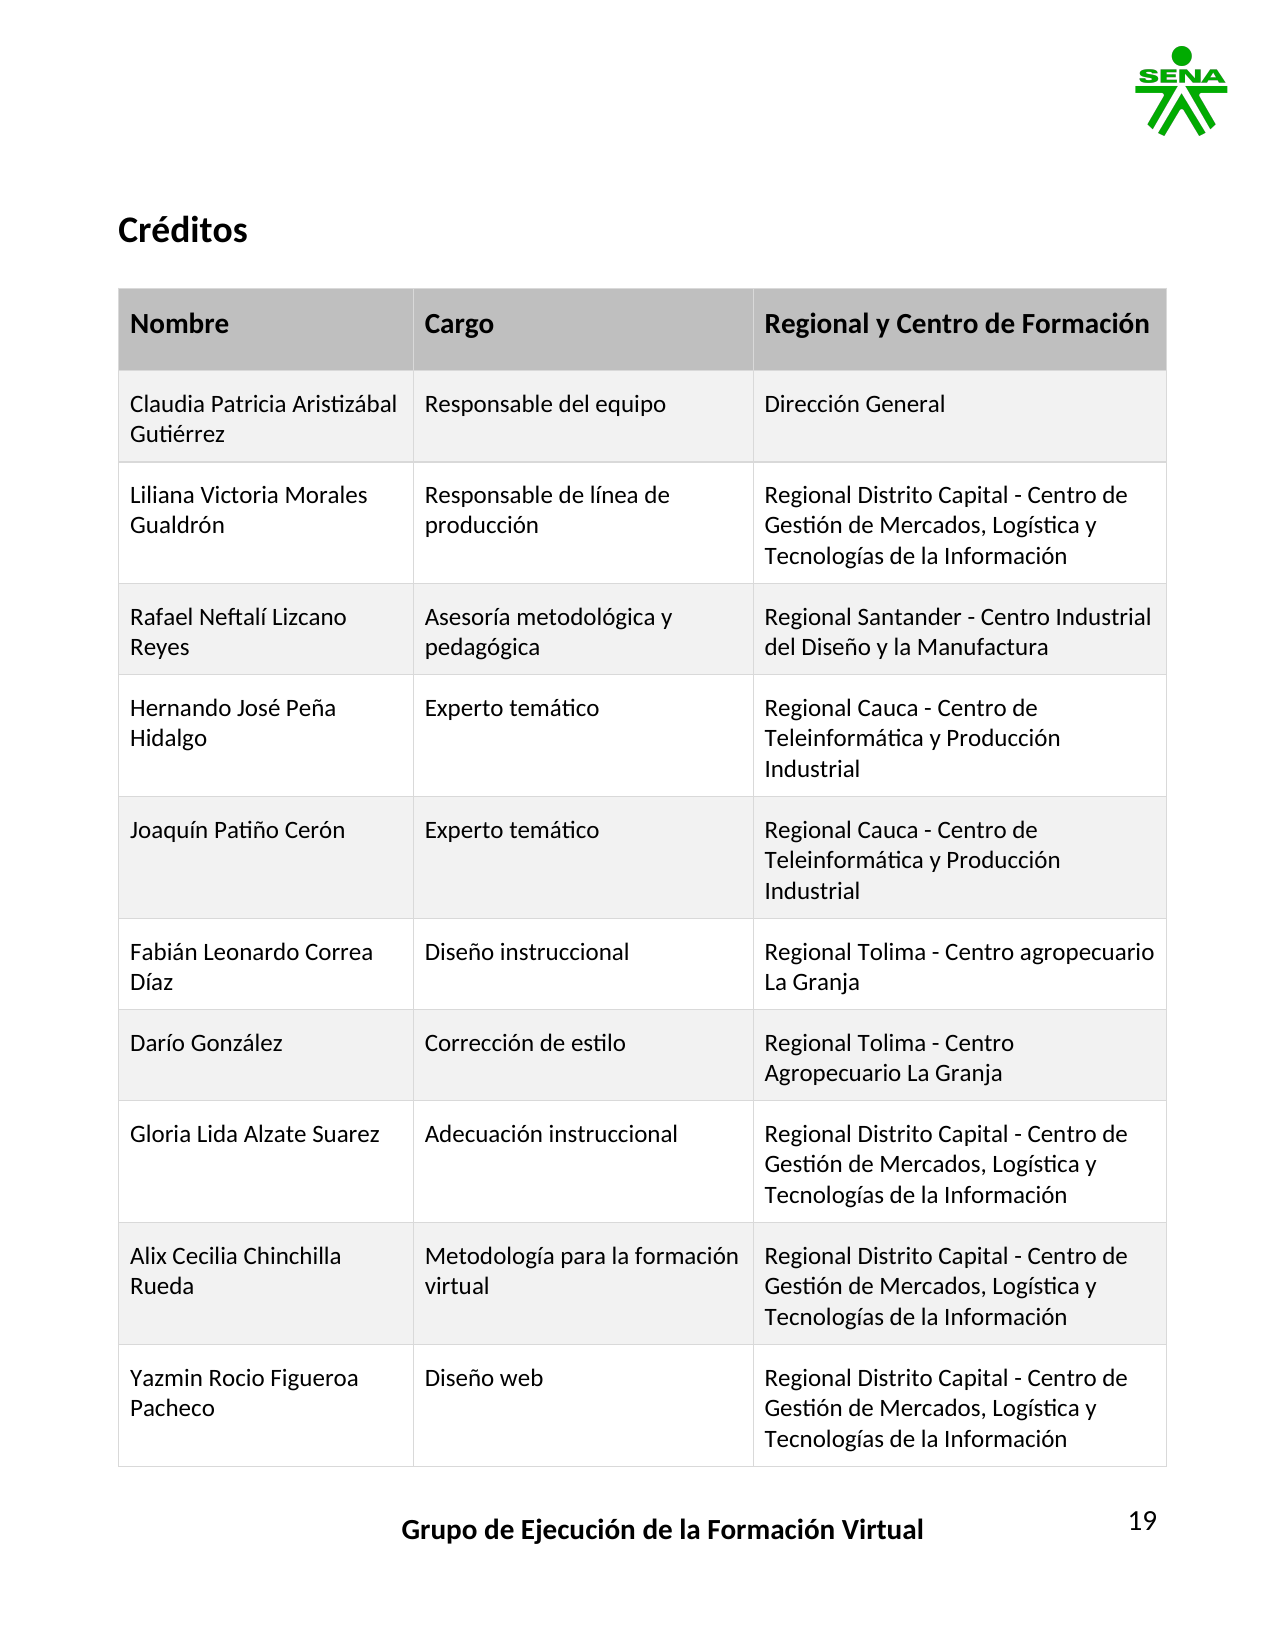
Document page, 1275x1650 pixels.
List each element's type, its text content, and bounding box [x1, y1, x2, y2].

table_cell Responsable de línea de producción [414, 463, 753, 583]
table_header Cargo [414, 289, 753, 370]
table_cell Regional Santander - Centro Industrial del Diseño y la Manufactura [754, 584, 1166, 674]
table_cell Regional Distrito Capital - Centro de Gestión de Mercados, Logística y Tecnologías de la Información [754, 1223, 1166, 1344]
table_cell Adecuación instruccional [414, 1101, 753, 1222]
table_cell Fabián Leonardo Correa Díaz [119, 919, 413, 1009]
table_cell Liliana Victoria Morales Gualdrón [119, 463, 413, 583]
table_cell Joaquín Patiño Cerón [119, 797, 413, 918]
table_cell Experto temático [414, 797, 753, 918]
table_cell Regional Cauca - Centro de Teleinformática y Producción Industrial [754, 797, 1166, 918]
table_cell Yazmin Rocio Figueroa Pacheco [119, 1345, 413, 1466]
table_cell Regional Cauca - Centro de Teleinformática y Producción Industrial [754, 675, 1166, 796]
text Créditos [118, 206, 1157, 252]
table_cell Regional Distrito Capital - Centro de Gestión de Mercados, Logística y Tecnologías de la Información [754, 1345, 1166, 1466]
table_cell Metodología para la formación virtual [414, 1223, 753, 1344]
table_cell Corrección de estilo [414, 1010, 753, 1100]
table_cell Diseño web [414, 1345, 753, 1466]
table_header Regional y Centro de Formación [754, 289, 1166, 370]
table_cell Darío González [119, 1010, 413, 1100]
table_cell Regional Distrito Capital - Centro de Gestión de Mercados, Logística y Tecnologías de la Información [754, 463, 1166, 583]
table_cell Hernando José Peña Hidalgo [119, 675, 413, 796]
picture [1135, 46, 1228, 136]
table_cell Regional Tolima - Centro Agropecuario La Granja [754, 1010, 1166, 1100]
table_cell Responsable del equipo [414, 371, 753, 461]
table_cell Regional Distrito Capital - Centro de Gestión de Mercados, Logística y Tecnologías de la Información [754, 1101, 1166, 1222]
table_cell Dirección General [754, 371, 1166, 461]
table_cell Diseño instruccional [414, 919, 753, 1009]
table_cell Alix Cecilia Chinchilla Rueda [119, 1223, 413, 1344]
table_cell Asesoría metodológica y pedagógica [414, 584, 753, 674]
table_header Nombre [119, 289, 413, 370]
table_cell Rafael Neftalí Lizcano Reyes [119, 584, 413, 674]
table_cell Experto temático [414, 675, 753, 796]
table_cell Gloria Lida Alzate Suarez [119, 1101, 413, 1222]
table_cell Claudia Patricia Aristizábal Gutiérrez [119, 371, 413, 461]
table_cell Regional Tolima - Centro agropecuario La Granja [754, 919, 1166, 1009]
